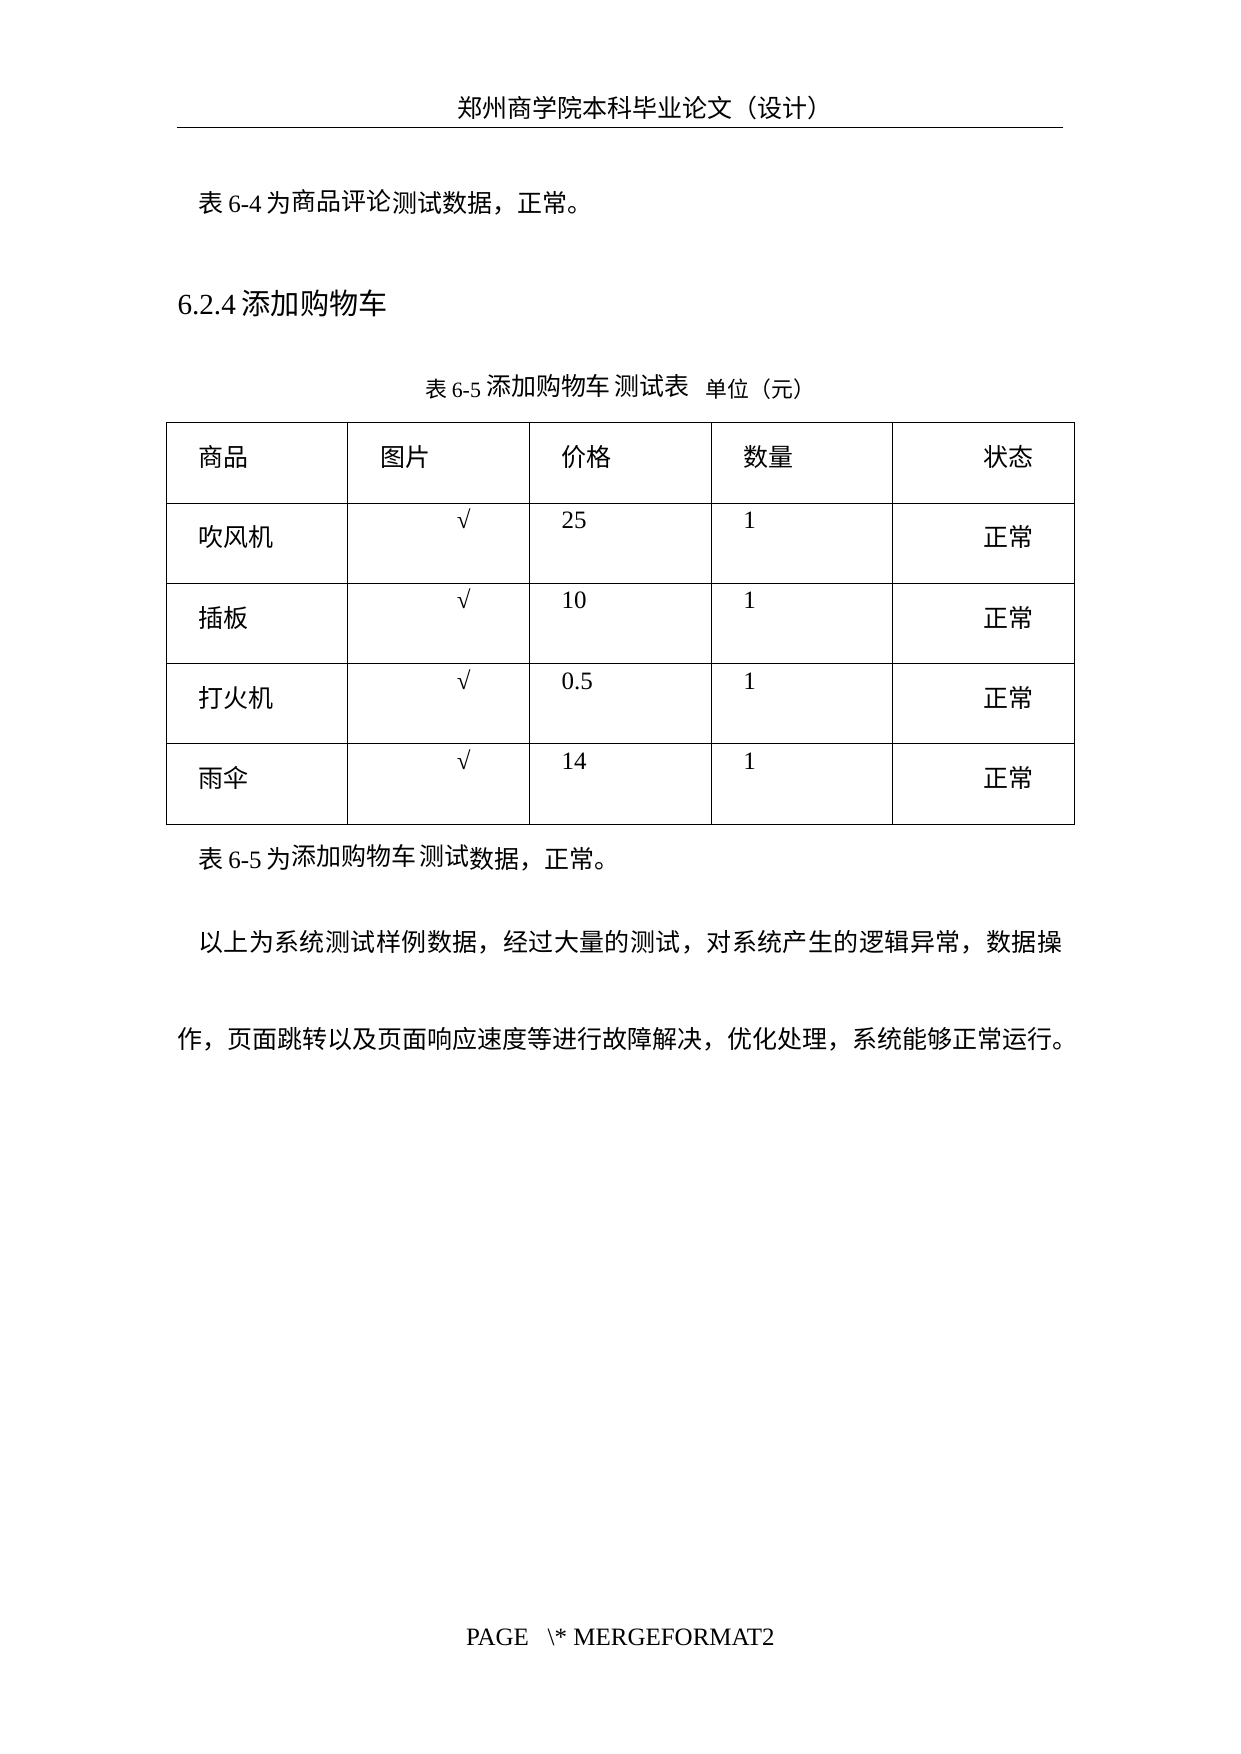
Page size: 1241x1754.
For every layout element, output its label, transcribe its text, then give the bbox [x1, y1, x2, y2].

table_cell 14 [530, 744, 711, 824]
table_cell 正常 [893, 744, 1074, 824]
table_cell 打火机 [167, 664, 347, 743]
table_cell 插板 [167, 584, 347, 663]
table_header 状态 [893, 423, 1074, 502]
table_cell √ [348, 504, 529, 583]
table_cell 25 [530, 504, 711, 583]
text 6.2.4添加购物车 [177, 269, 1063, 334]
table_cell 1 [712, 504, 892, 583]
text 表6-4为测试数据，正常。 [177, 169, 1063, 234]
table_cell 正常 [893, 504, 1074, 583]
table_header 数量 [712, 423, 892, 502]
table_cell 10 [530, 584, 711, 663]
table_cell √ [348, 664, 529, 743]
text 表6-5 单位（元） [177, 371, 1063, 404]
table_cell 正常 [893, 664, 1074, 743]
table_cell √ [348, 584, 529, 663]
table_header 商品 [167, 423, 347, 502]
table_cell 1 [712, 584, 892, 663]
table_cell 正常 [893, 584, 1074, 663]
table_cell 0.5 [530, 664, 711, 743]
table_cell 吹风机 [167, 504, 347, 583]
text 以上为系统测试样例数据，经过大量的测试，对系统产生的逻辑异常，数据操作，页面跳转以及页面响应速度等进行故障解决，优化处理，系统能够正常运行。 [177, 908, 1063, 1070]
text 表6-5为数据，正常。 [177, 825, 1063, 890]
table_cell √ [348, 744, 529, 824]
table_cell 雨伞 [167, 744, 347, 824]
table_cell 1 [712, 744, 892, 824]
table_header 图片 [348, 423, 529, 502]
table_cell 1 [712, 664, 892, 743]
table_header 价格 [530, 423, 711, 502]
